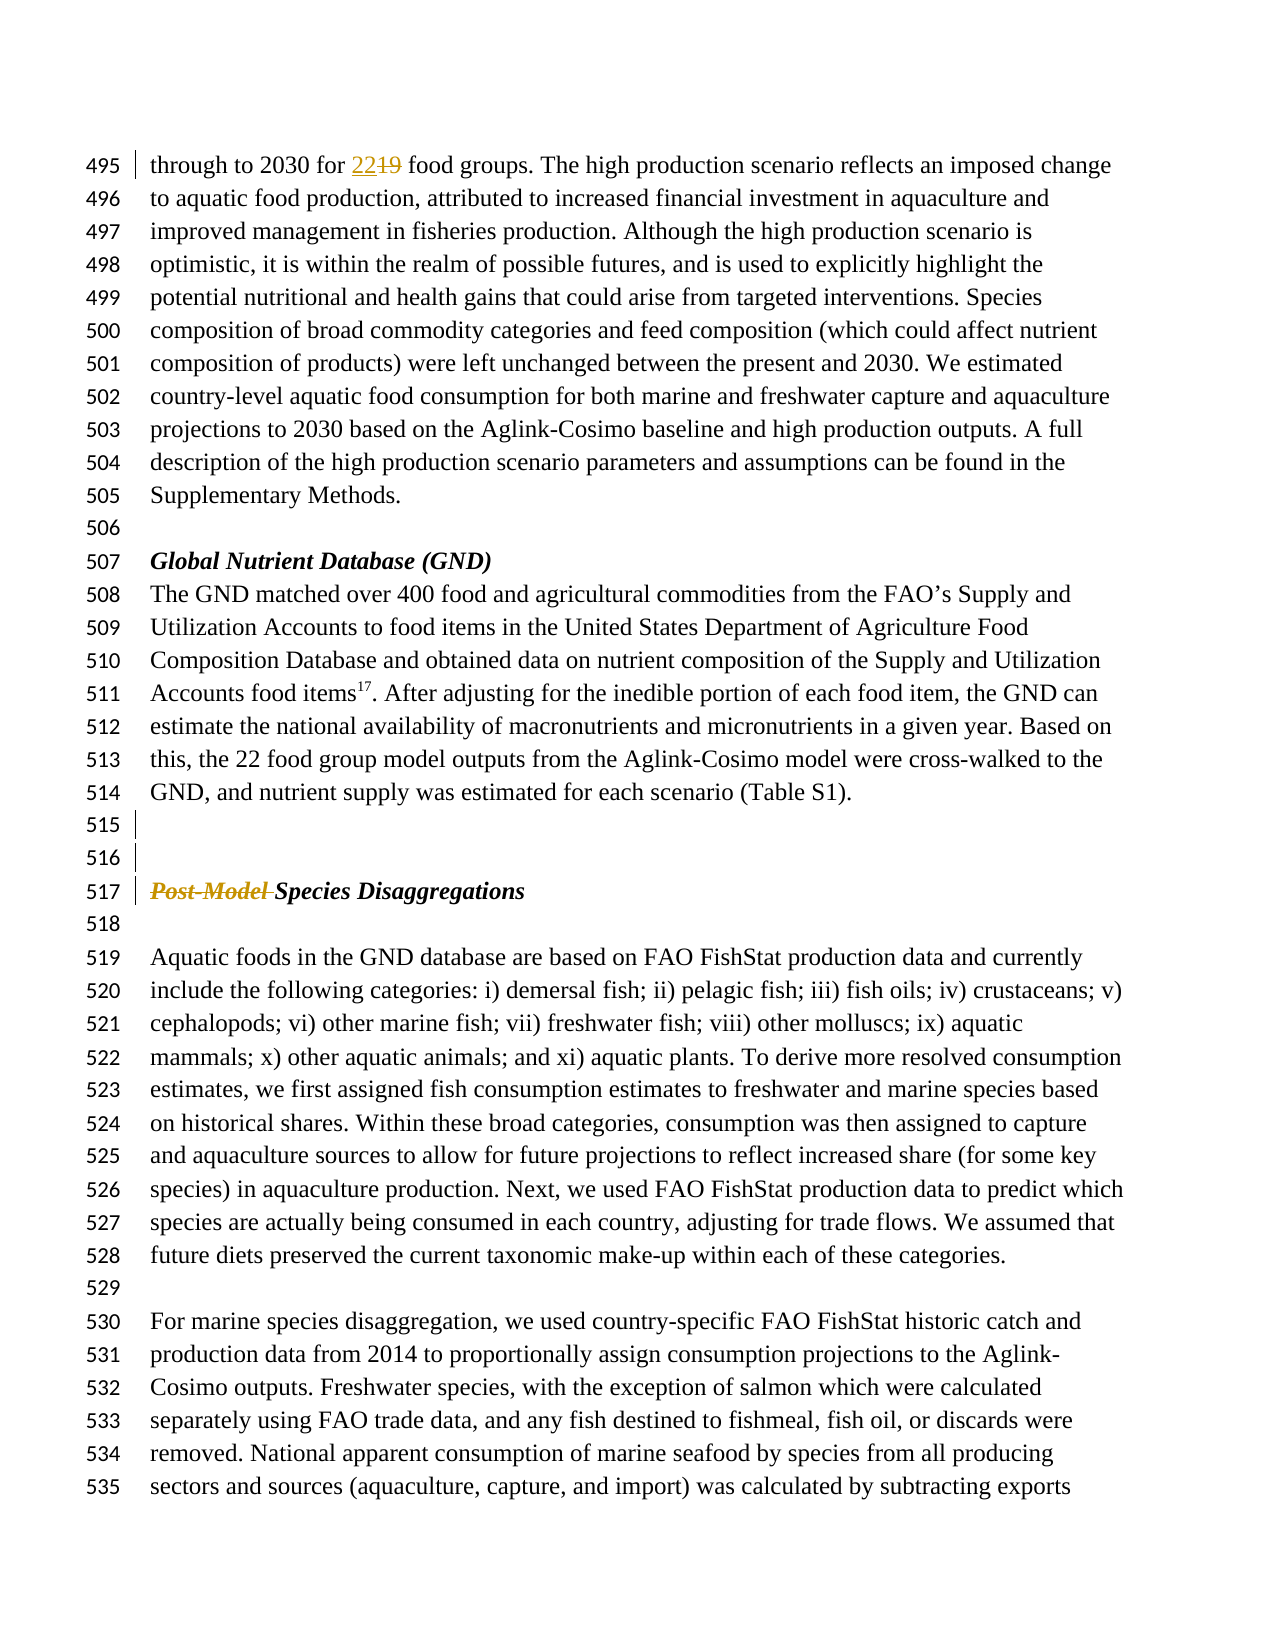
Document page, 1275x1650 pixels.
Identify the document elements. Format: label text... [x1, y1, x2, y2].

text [150, 150, 1125, 509]
text Species Disaggregations [150, 876, 1125, 905]
text The GND matched over 400 food and agricultural commodities from the FAO’s Supply and Utilization Accounts to food items in the United States Department of Agriculture Food Composition Database and obtained data on nutrient composition of the Supply and Utilization Accounts food items17. After adjusting for the inedible portion of each food item, the GND can estimate the national availability of macronutrients and micronutrients in a given year. Based on this, the 22 food group model outputs from the Aglink-Cosimo model were cross-walked to the GND, and nutrient supply was estimated for each scenario (Table S1). [150, 579, 1125, 806]
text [150, 1306, 1125, 1499]
text Global Nutrient Database (GND) [150, 546, 1125, 575]
text Aquatic foods in the GND database are based on FAO FishStat production data and currently include the following categories: i) demersal fish; ii) pelagic fish; iii) fish oils; iv) crustaceans; v) cephalopods; vi) other marine fish; vii) freshwater fish; viii) other molluscs; ix) aquatic mammals; x) other aquatic animals; and xi) aquatic plants. To derive more resolved consumption estimates, we first assigned fish consumption estimates to freshwater and marine species based on historical shares. Within these broad categories, consumption was then assigned to capture and aquaculture sources to allow for future projections to reflect increased share (for some key species) in aquaculture production. Next, we used FAO FishStat production data to predict which species are actually being consumed in each country, adjusting for trade flows. We assumed that future diets preserved the current taxonomic make-up within each of these categories. [150, 942, 1125, 1268]
